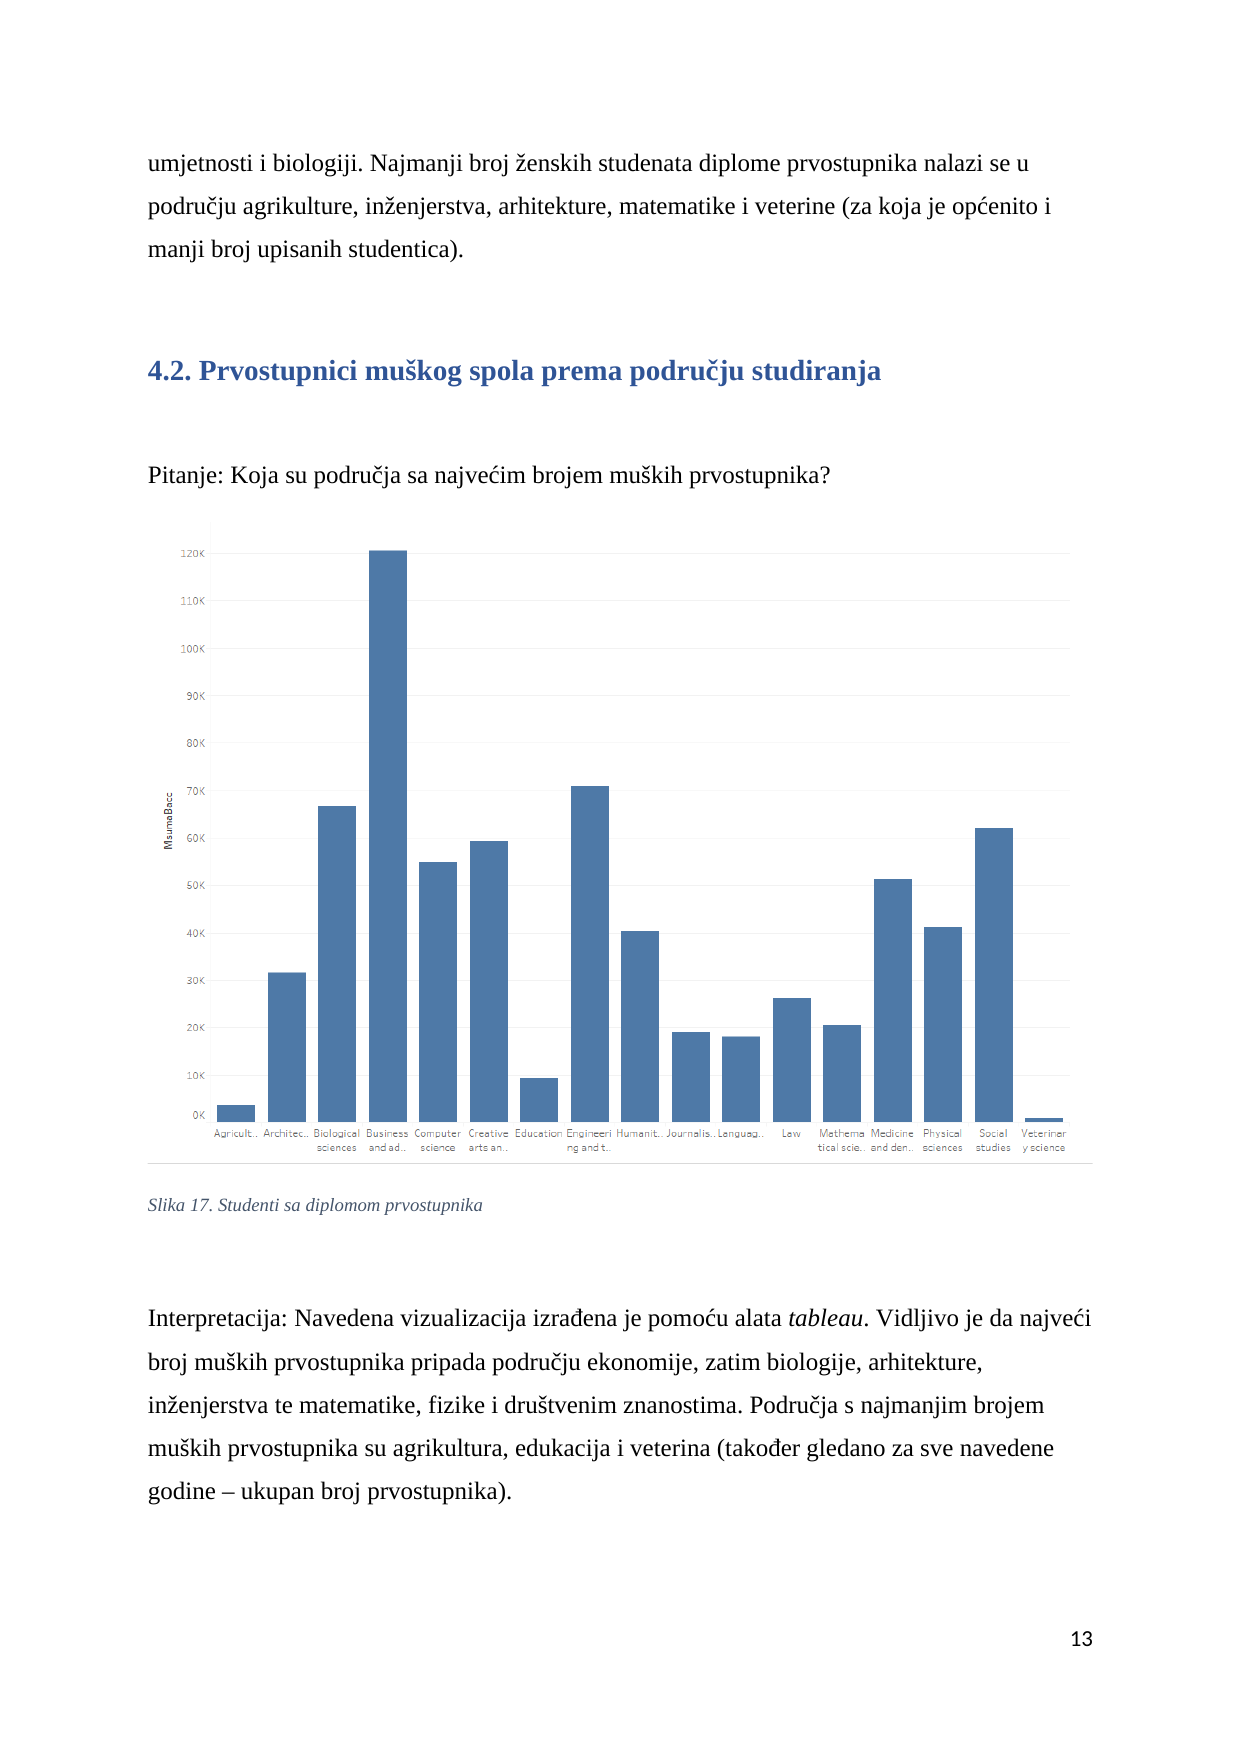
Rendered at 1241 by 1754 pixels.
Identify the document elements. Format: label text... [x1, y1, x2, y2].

subtitle 4.2. Prvostupnici muškog spola prema području studiranja [148, 353, 1093, 387]
text Slika 17. Studenti sa diplomom prvostupnika [148, 1194, 1093, 1216]
text Pitanje: Koja su područja sa najvećim brojem muških prvostupnika? [148, 460, 1093, 489]
picture [147, 519, 1093, 1164]
text Interpretacija: Navedena vizualizacija izrađena je pomoću alata tableau. Vidljivo je da najveći broj muških prvostupnika pripada području ekonomije, zatim biologije, arhitekture, inženjerstva te matematike, fizike i društvenim znanostima. Područja s najmanjim brojem muških prvostupnika su agrikultura, edukacija i veterina (također gledano za sve navedene godine – ukupan broj prvostupnika). [148, 1303, 1093, 1505]
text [148, 148, 1093, 263]
